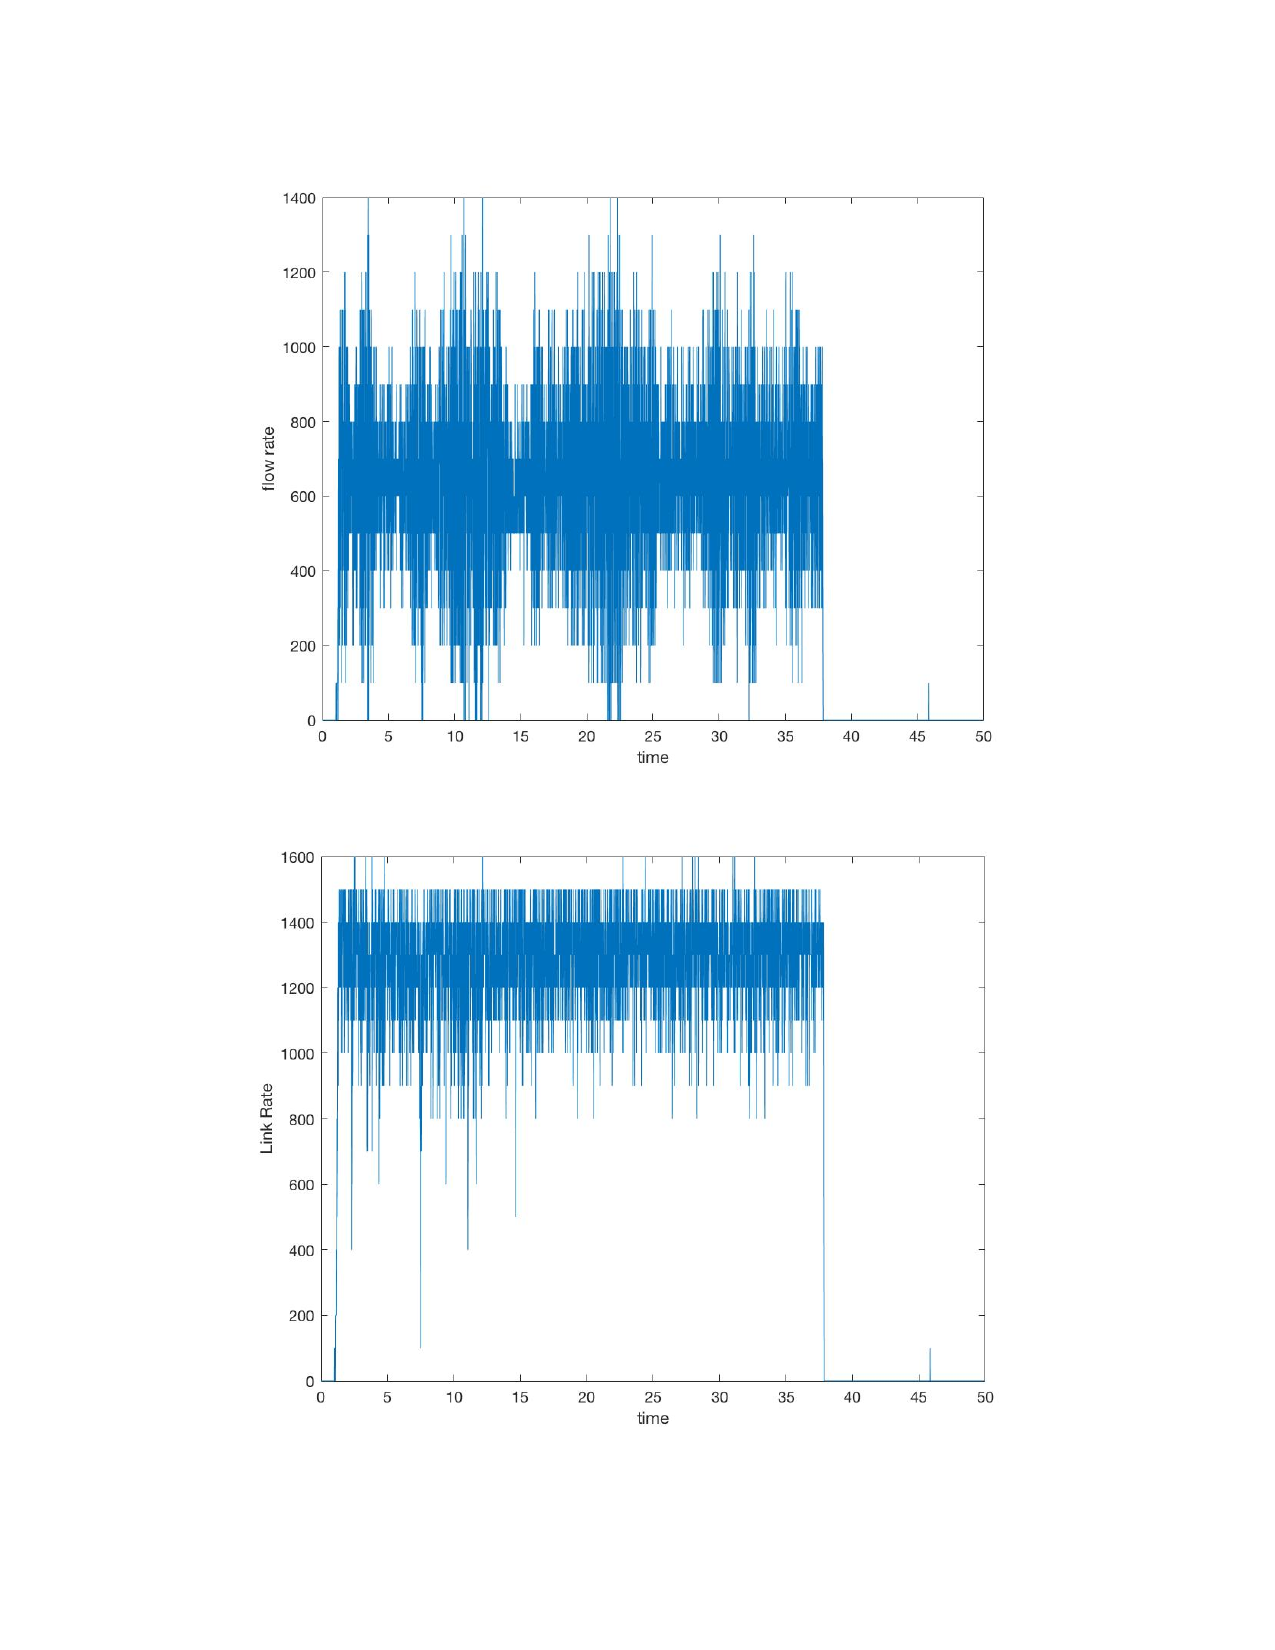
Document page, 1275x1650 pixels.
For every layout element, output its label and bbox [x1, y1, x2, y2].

picture [209, 808, 1066, 1451]
picture [211, 150, 1064, 790]
